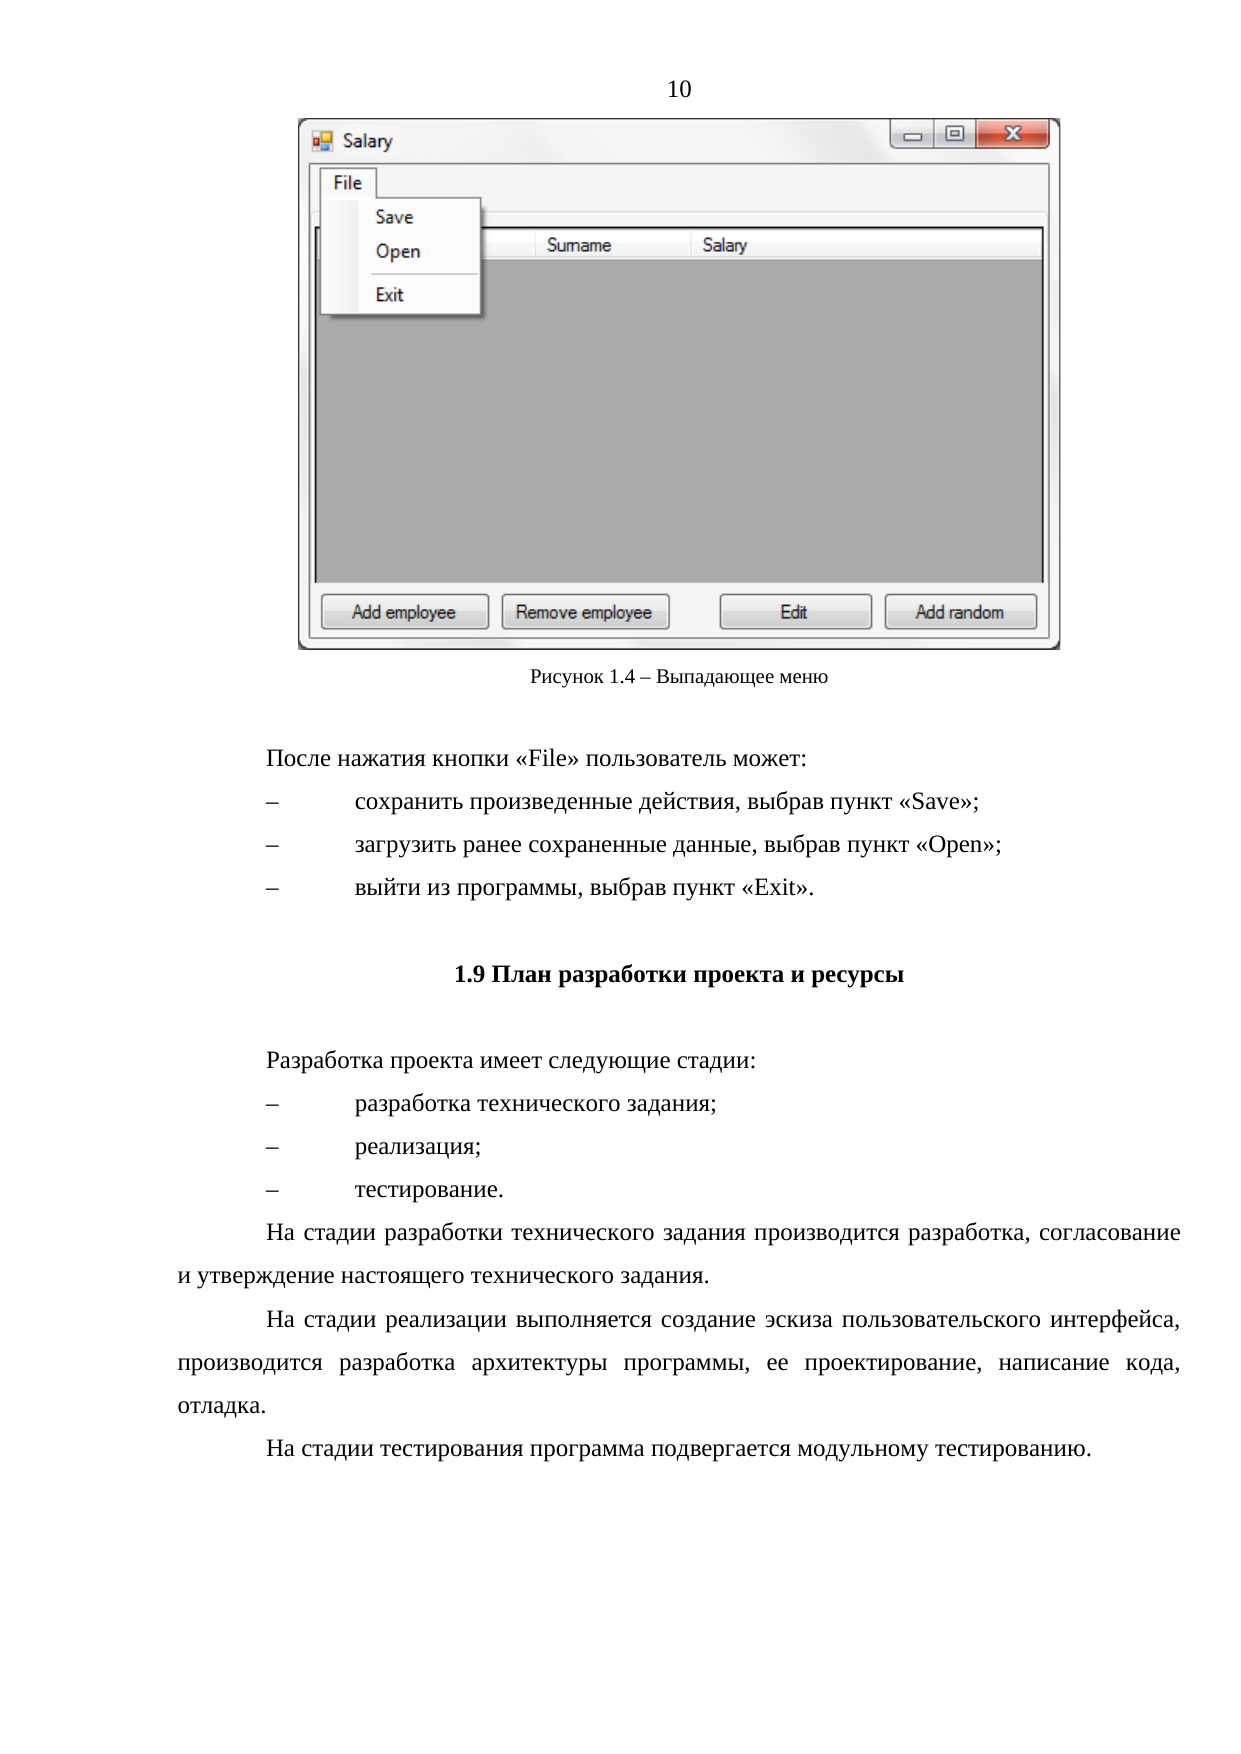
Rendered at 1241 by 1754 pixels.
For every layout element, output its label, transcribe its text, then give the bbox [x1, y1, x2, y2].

text – выйти из программы, выбрав пункт «Exit». [177, 872, 1181, 901]
text Рисунок 1.4 – Выпадающее меню [177, 664, 1181, 688]
subtitle 1.9 План разработки проекта и ресурсы [177, 959, 1181, 987]
text На стадии реализации выполняется создание эскиза пользовательского интерфейса, производится разработка архитектуры программы, ее проектирование, написание кода, отладка. [177, 1304, 1181, 1419]
text На стадии тестирования программа подвергается модульному тестированию. [177, 1433, 1181, 1462]
text Разработка проекта имеет следующие стадии: [177, 1045, 1181, 1074]
text – сохранить произведенные действия, выбрав пункт «Save»; [177, 786, 1181, 815]
text – разработка технического задания; [177, 1088, 1181, 1117]
picture [298, 118, 1061, 650]
text На стадии разработки технического задания производится разработка, согласование и утверждение настоящего технического задания. [177, 1217, 1181, 1289]
text – тестирование. [177, 1174, 1181, 1203]
text – реализация; [177, 1131, 1181, 1160]
text – загрузить ранее сохраненные данные, выбрав пункт «Open»; [177, 829, 1181, 858]
text После нажатия кнопки «File» пользователь может: [177, 743, 1181, 772]
